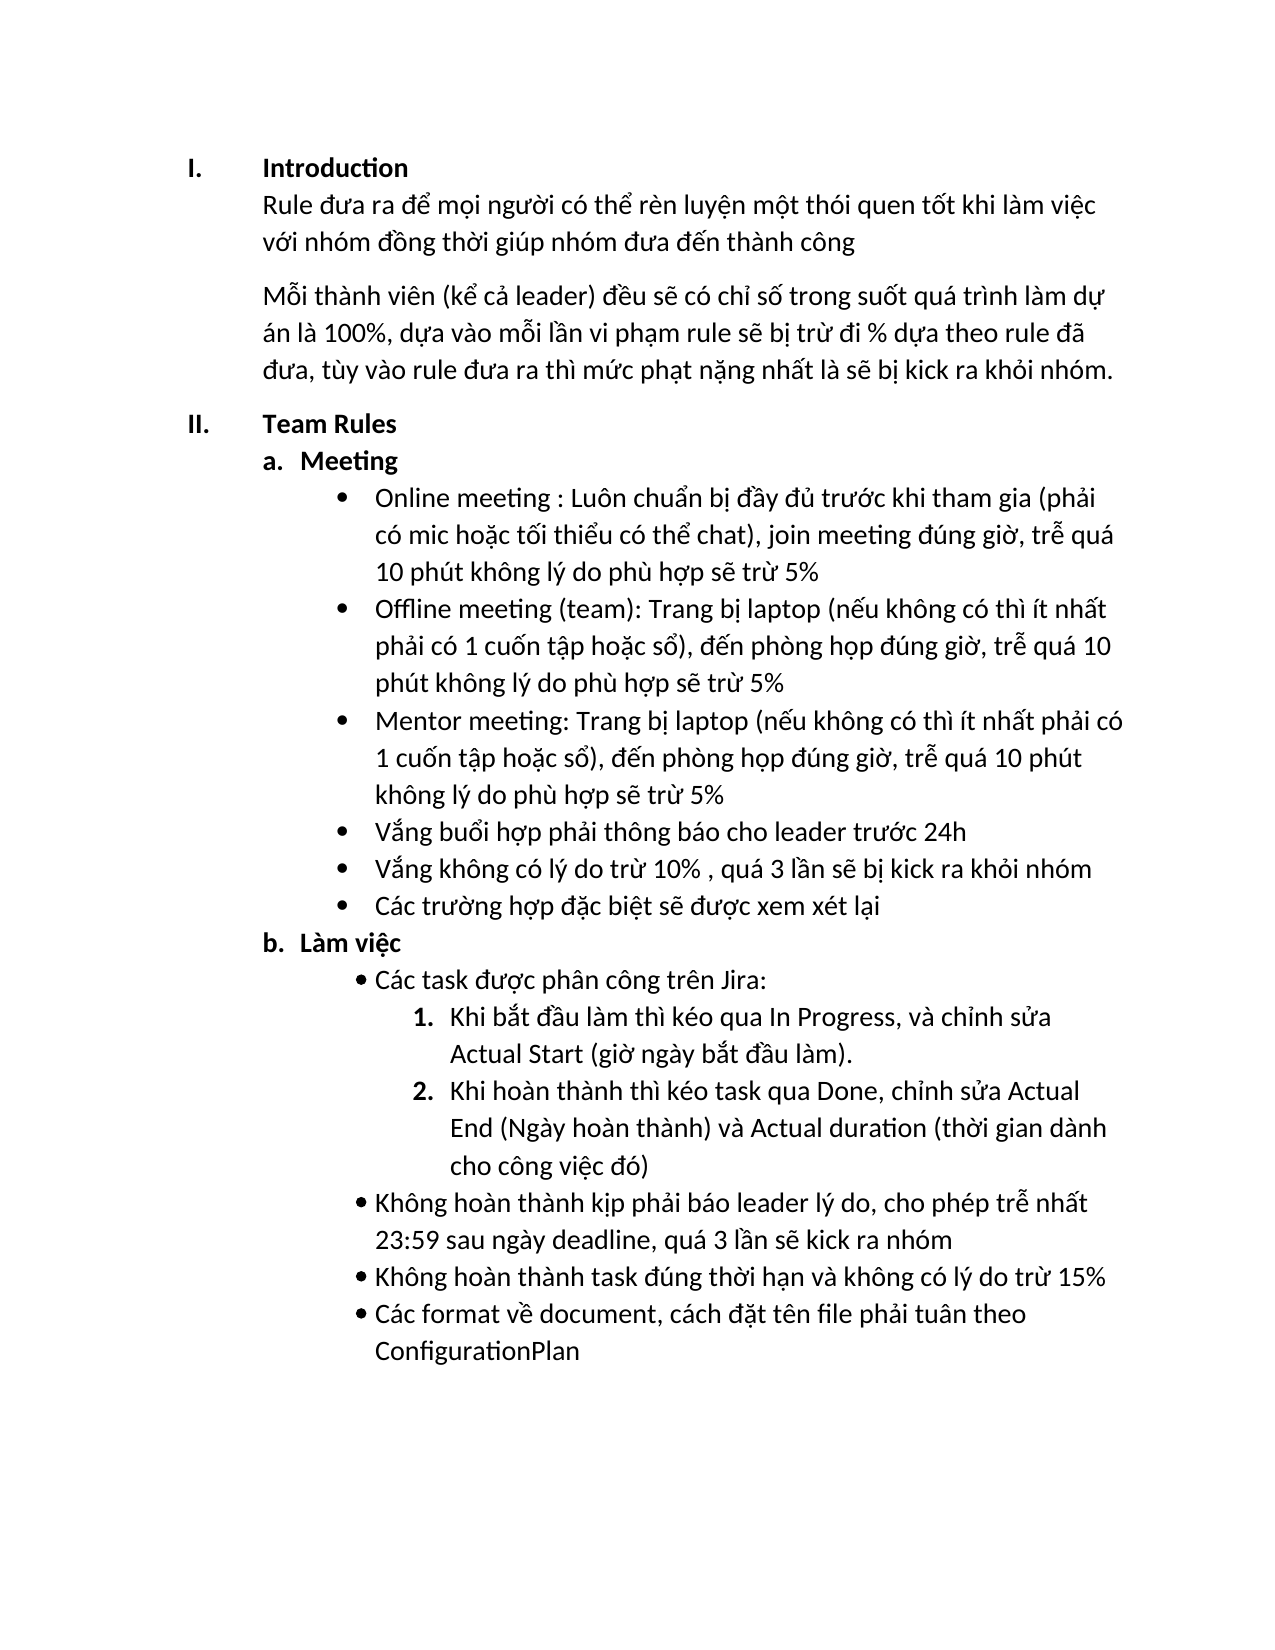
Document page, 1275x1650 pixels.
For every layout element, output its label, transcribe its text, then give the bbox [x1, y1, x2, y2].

list Các task được phân công trên Jira: [356, 962, 1125, 996]
list Vắng không có lý do trừ 10% , quá 3 lần sẽ bị kick ra khỏi nhóm [337, 851, 1125, 885]
list Làm việc [262, 925, 1125, 959]
list Vắng buổi hợp phải thông báo cho leader trước 24h [337, 814, 1125, 848]
list Meeting [262, 443, 1125, 477]
list Khi hoàn thành thì kéo task qua Done, chỉnh sửa Actual End (Ngày hoàn thành) và Actual duration (thời gian dành cho công việc đó) [412, 1073, 1125, 1182]
list Team Rules [187, 406, 1125, 440]
list Không hoàn thành task đúng thời hạn và không có lý do trừ 15% [356, 1259, 1125, 1293]
list Các format về document, cách đặt tên file phải tuân theo ConfigurationPlan [356, 1296, 1125, 1367]
list Khi bắt đầu làm thì kéo qua In Progress, và chỉnh sửa Actual Start (giờ ngày bắt đầu làm). [412, 999, 1125, 1071]
text Mỗi thành viên (kể cả leader) đều sẽ có chỉ số trong suốt quá trình làm dự án là 100%, dựa vào mỗi lần vi phạm rule sẽ bị trừ đi % dựa theo rule đã đưa, tùy vào rule đưa ra thì mức phạt nặng nhất là sẽ bị kick ra khỏi nhóm. [262, 278, 1125, 386]
list Không hoàn thành kịp phải báo leader lý do, cho phép trễ nhất 23:59 sau ngày deadline, quá 3 lần sẽ kick ra nhóm [356, 1184, 1125, 1256]
list Các trường hợp đặc biệt sẽ được xem xét lại [337, 888, 1125, 922]
list Rule đưa ra để mọi người có thể rèn luyện một thói quen tốt khi làm việc với nhóm đồng thời giúp nhóm đưa đến thành công [262, 187, 1125, 258]
list Mentor meeting: Trang bị laptop (nếu không có thì ít nhất phải có 1 cuốn tập hoặc sổ), đến phòng họp đúng giờ, trễ quá 10 phút không lý do phù hợp sẽ trừ 5% [337, 702, 1125, 811]
list Offline meeting (team): Trang bị laptop (nếu không có thì ít nhất phải có 1 cuốn tập hoặc sổ), đến phòng họp đúng giờ, trễ quá 10 phút không lý do phù hợp sẽ trừ 5% [337, 591, 1125, 700]
list Introduction [187, 150, 1125, 184]
list Online meeting : Luôn chuẩn bị đầy đủ trước khi tham gia (phải có mic hoặc tối thiểu có thể chat), join meeting đúng giờ, trễ quá 10 phút không lý do phù hợp sẽ trừ 5% [337, 480, 1125, 588]
